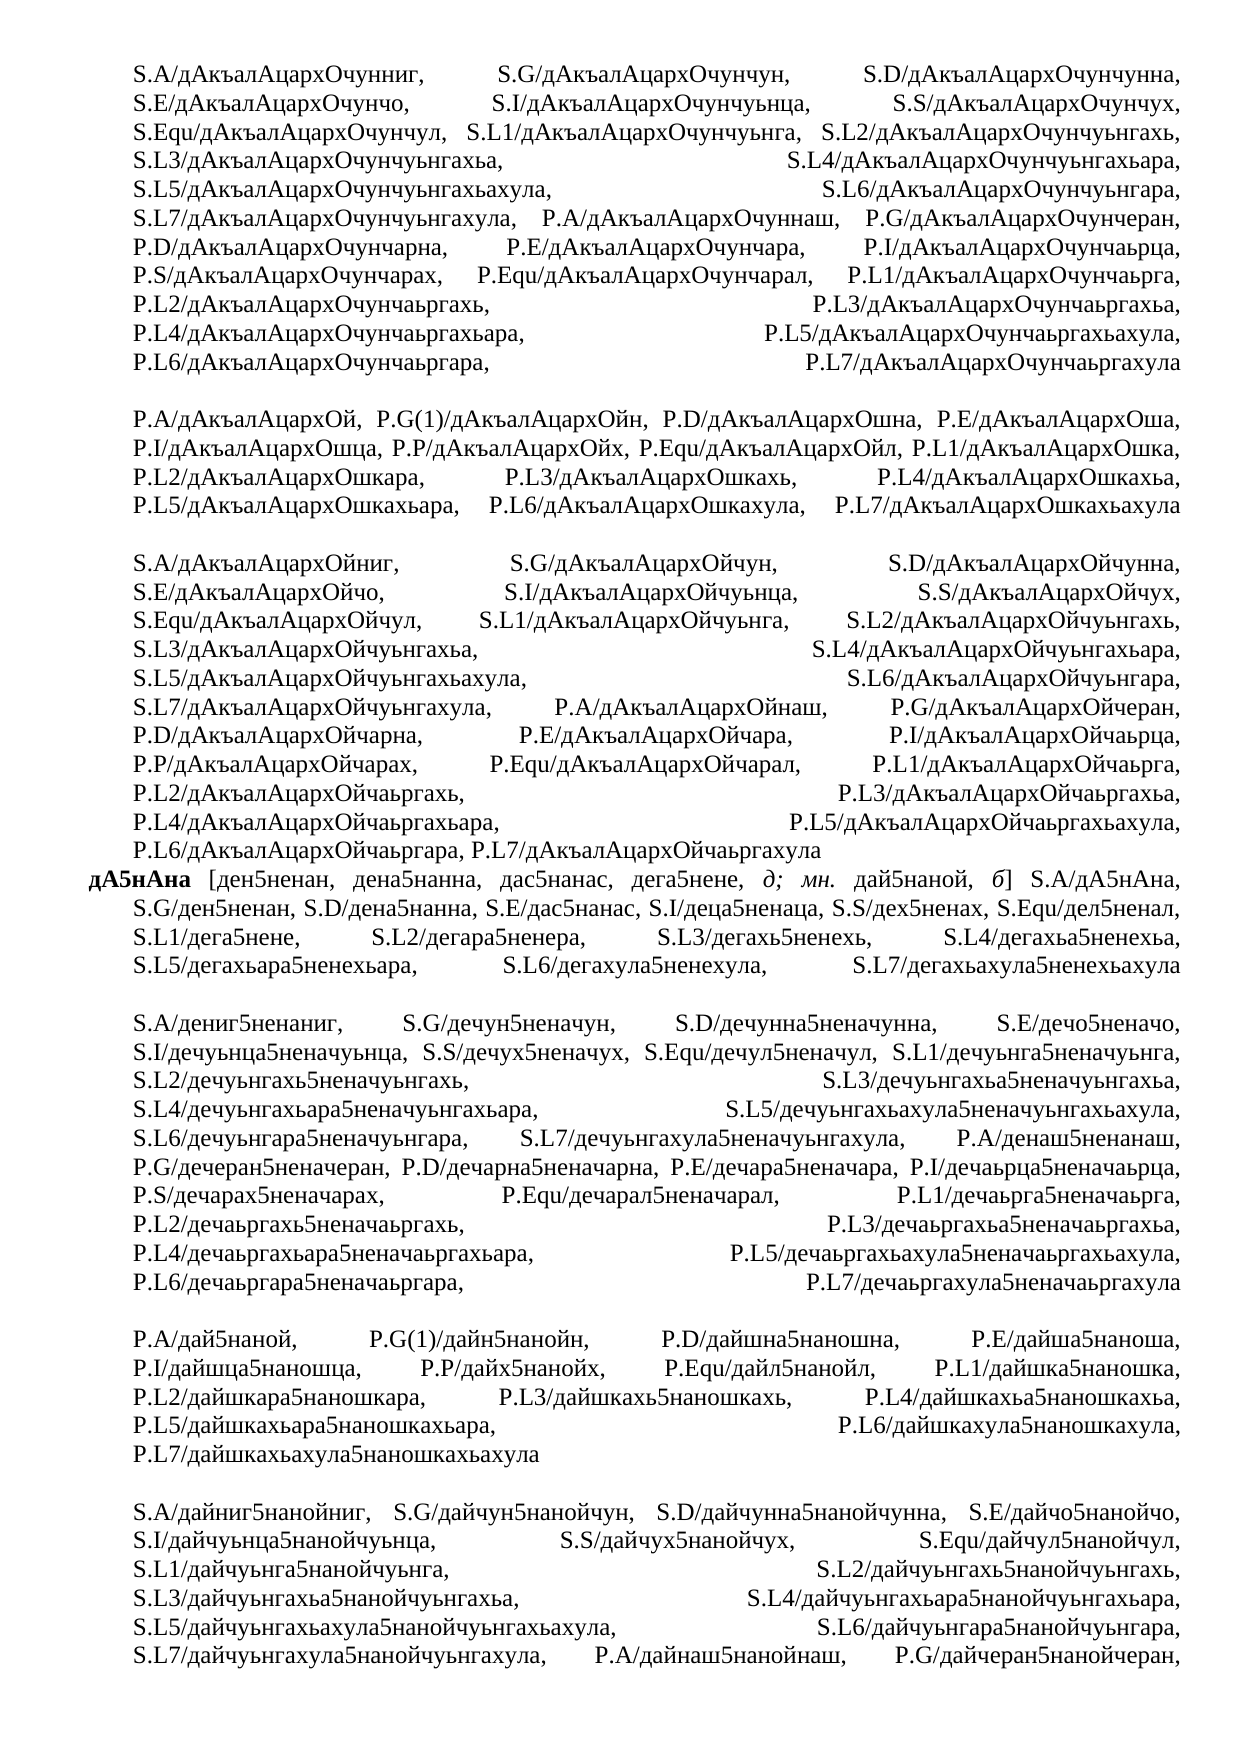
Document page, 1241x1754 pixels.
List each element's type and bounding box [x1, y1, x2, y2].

text [88, 864, 1181, 1669]
text [88, 59, 1181, 864]
